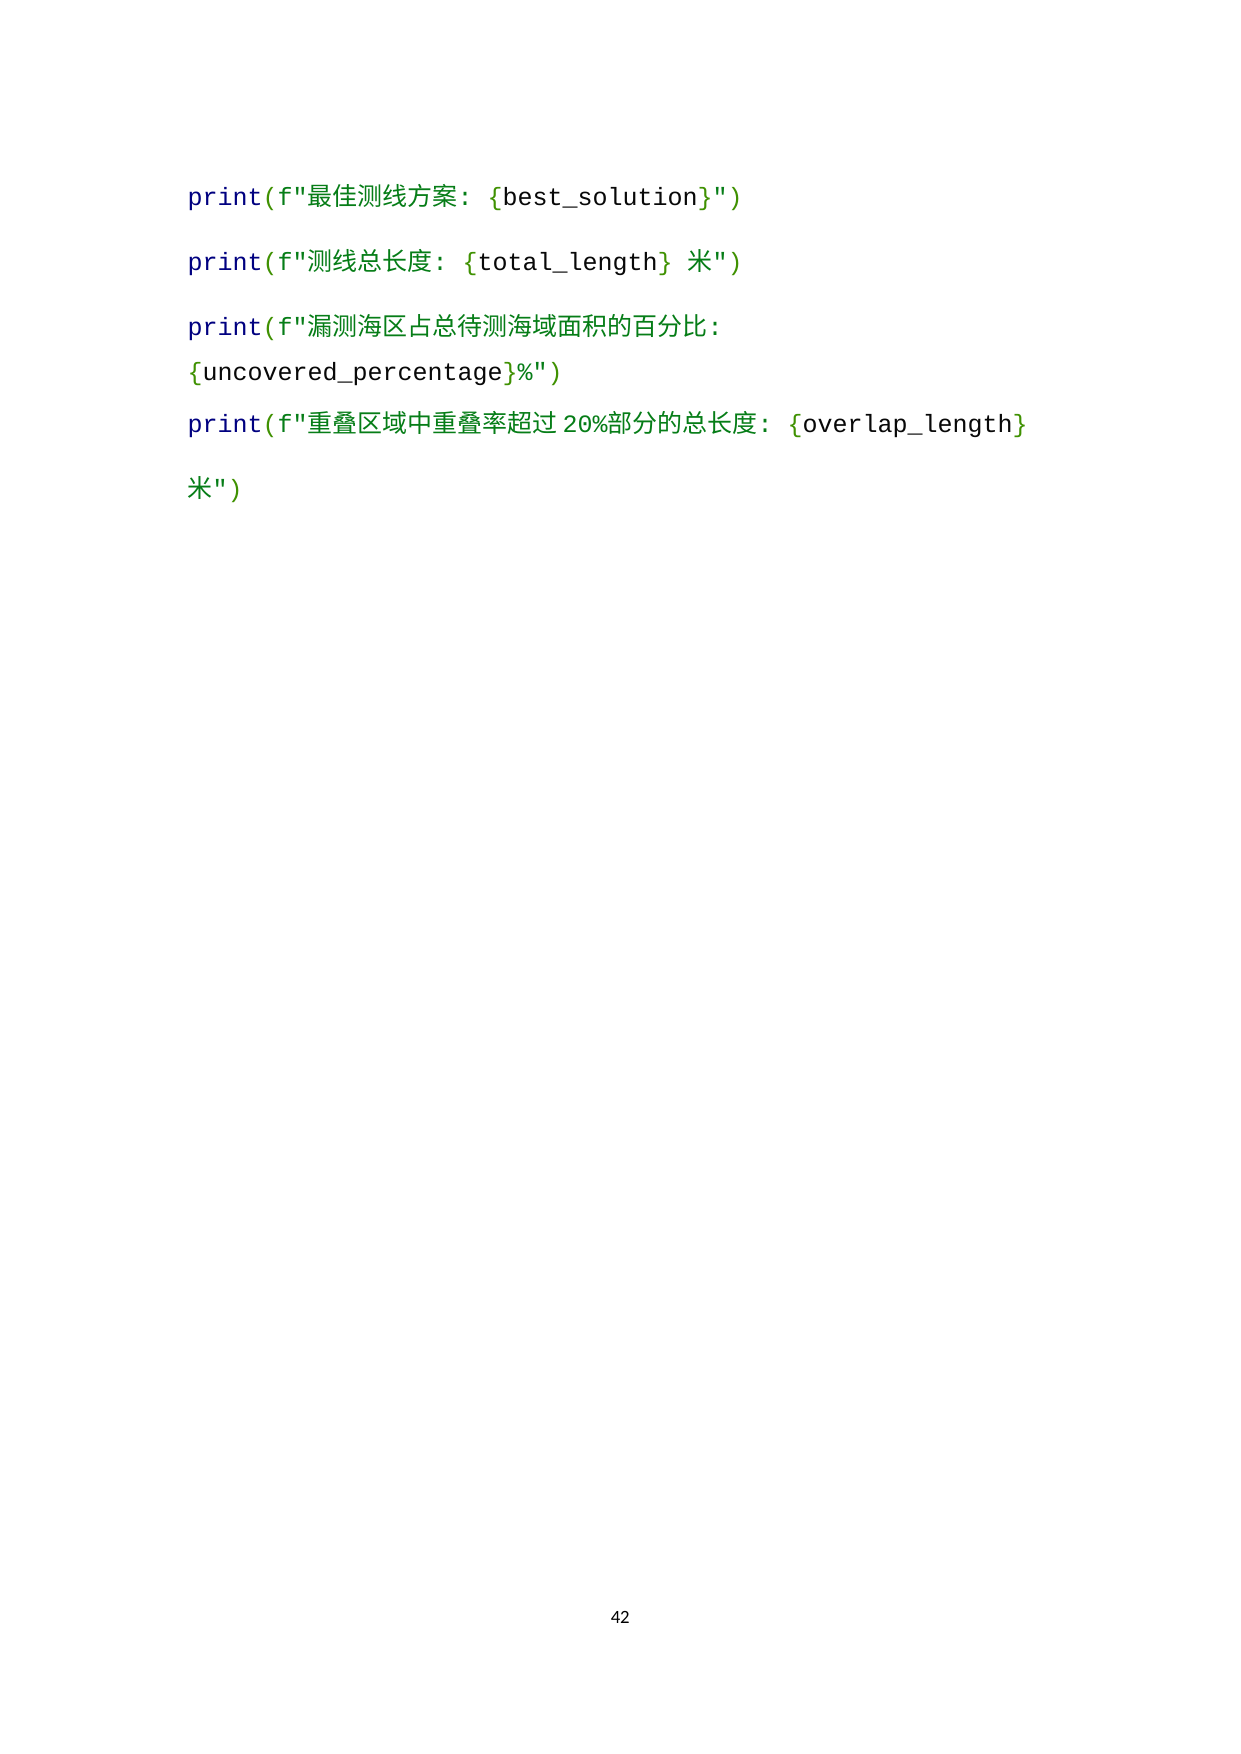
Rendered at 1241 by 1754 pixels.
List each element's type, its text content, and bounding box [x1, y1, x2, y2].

text print(f"重叠区域中重叠率超过20%部分的总长度: {overlap_length} 米") [187, 389, 1053, 519]
text print(f"漏测海区占总待测海域面积的百分比: {uncovered_percentage}%") [187, 292, 1053, 389]
text print(f"最佳测线方案: {best_solution}") [187, 162, 1053, 227]
text print(f"测线总长度: {total_length} 米") [187, 227, 1053, 292]
